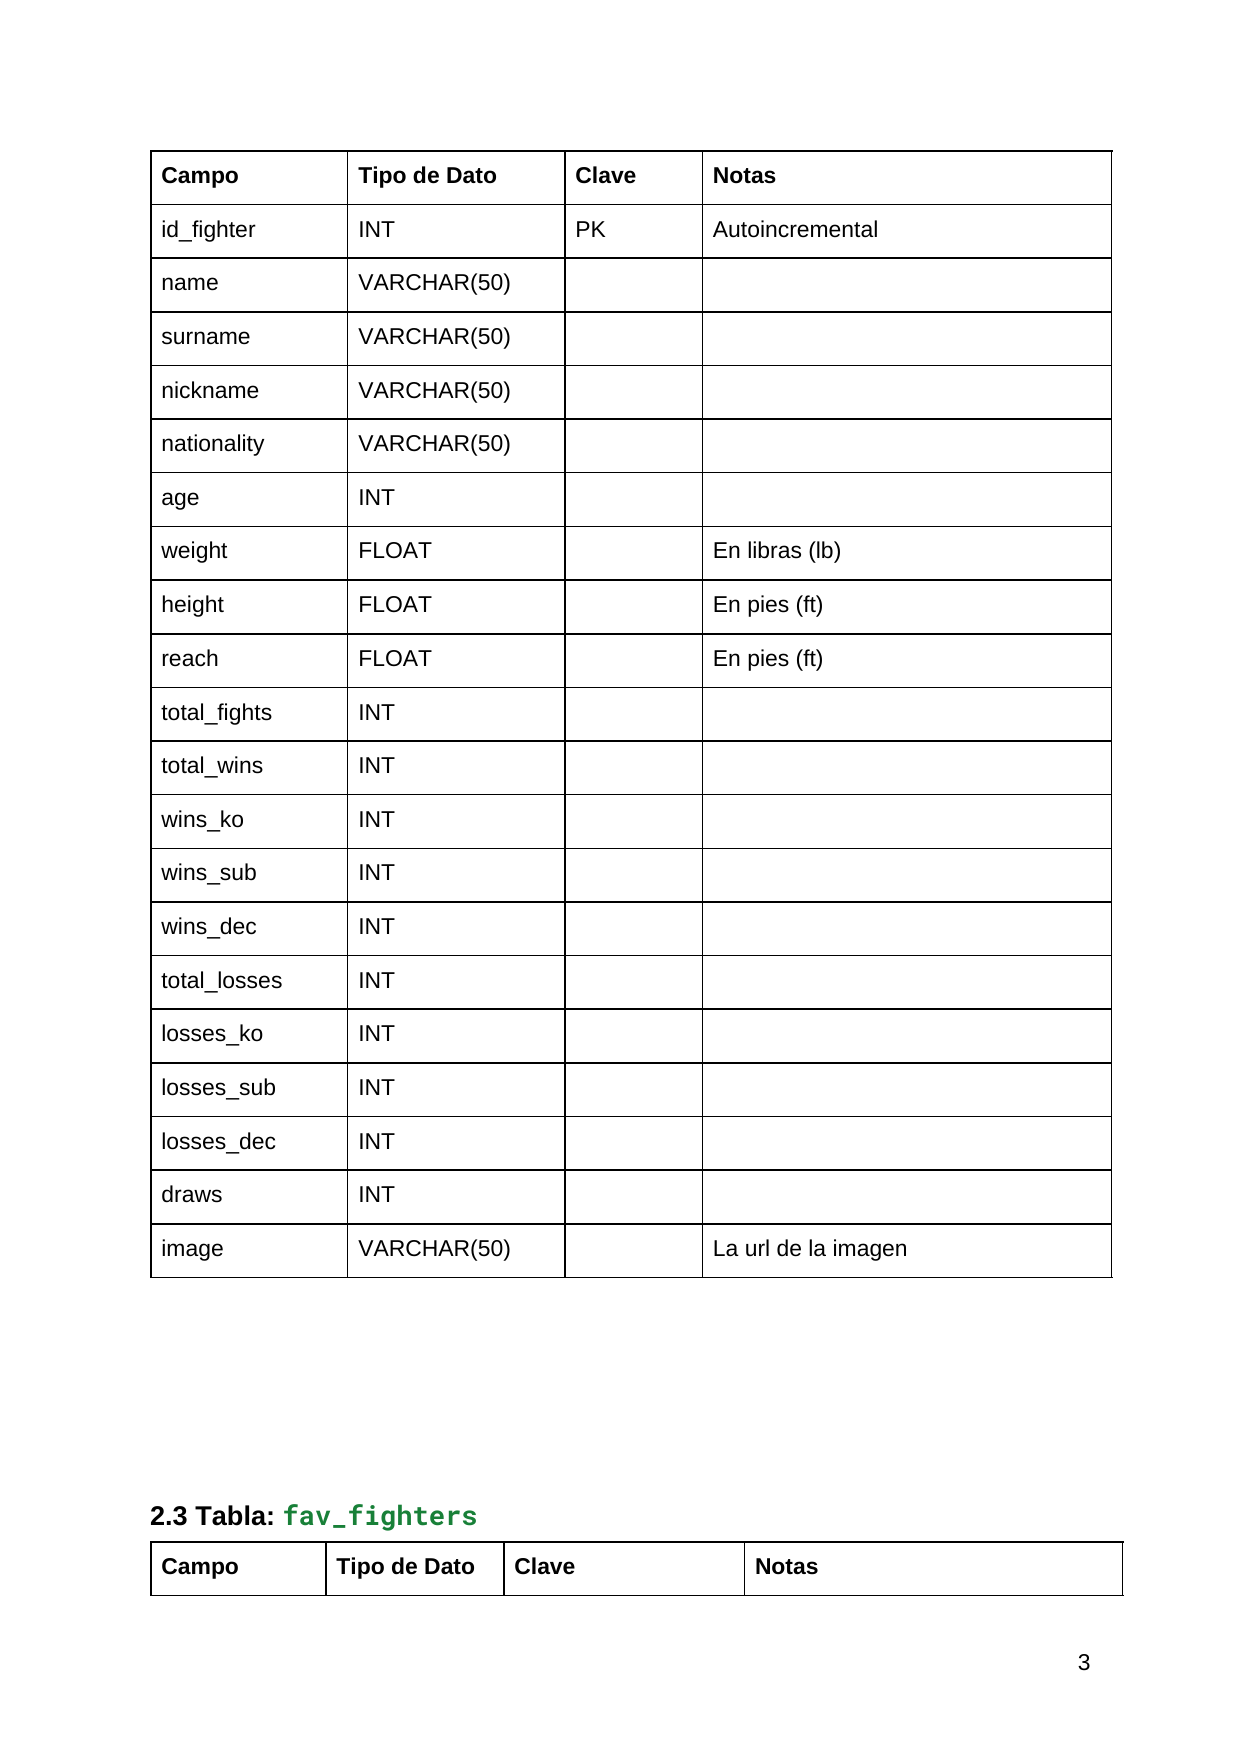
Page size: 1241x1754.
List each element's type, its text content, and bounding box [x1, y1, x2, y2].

table_cell [566, 1064, 702, 1116]
table_cell [566, 366, 702, 418]
table_cell [566, 903, 702, 955]
table_cell total_losses [152, 956, 347, 1008]
table_cell total_fights [152, 688, 347, 740]
table_cell [566, 259, 702, 311]
table_cell [703, 956, 1111, 1008]
table_cell INT [348, 903, 564, 955]
table_header Tipo de Dato [327, 1543, 503, 1594]
table_cell VARCHAR(50) [348, 259, 564, 311]
table_cell La url de la imagen [703, 1225, 1111, 1277]
table_cell FLOAT [348, 527, 564, 579]
table_cell wins_sub [152, 849, 347, 901]
table_cell image [152, 1225, 347, 1277]
table_header Campo [152, 1543, 325, 1594]
table_cell losses_ko [152, 1010, 347, 1062]
table_cell INT [348, 1117, 564, 1169]
table_cell draws [152, 1171, 347, 1223]
table_cell losses_sub [152, 1064, 347, 1116]
table_cell INT [348, 956, 564, 1008]
table_cell wins_ko [152, 795, 347, 847]
table_cell [566, 420, 702, 472]
table_cell height [152, 581, 347, 633]
table_cell [566, 527, 702, 579]
table_cell [703, 1171, 1111, 1223]
table_cell [703, 903, 1111, 955]
table_cell VARCHAR(50) [348, 313, 564, 364]
table_cell [566, 742, 702, 794]
table_cell weight [152, 527, 347, 579]
table_cell surname [152, 313, 347, 364]
table_cell [566, 849, 702, 901]
table_cell INT [348, 473, 564, 526]
table_header Tipo de Dato [348, 152, 564, 204]
table_cell [566, 956, 702, 1008]
table_cell [566, 795, 702, 847]
table_cell [566, 1225, 702, 1277]
table_cell [703, 313, 1111, 364]
table_cell nationality [152, 420, 347, 472]
table_cell [566, 635, 702, 686]
table_cell Autoincremental [703, 205, 1111, 257]
table_cell nickname [152, 366, 347, 418]
table_header Notas [703, 152, 1111, 204]
table_cell En pies (ft) [703, 635, 1111, 686]
table_cell [703, 259, 1111, 311]
table_cell [566, 581, 702, 633]
table_cell INT [348, 849, 564, 901]
table_cell [703, 1117, 1111, 1169]
table_cell losses_dec [152, 1117, 347, 1169]
table_cell VARCHAR(50) [348, 1225, 564, 1277]
table_cell wins_dec [152, 903, 347, 955]
table_cell age [152, 473, 347, 526]
table_cell [703, 795, 1111, 847]
table_cell INT [348, 688, 564, 740]
table_cell [566, 1171, 702, 1223]
table_header Notas [745, 1543, 1122, 1594]
table_cell [703, 742, 1111, 794]
table_cell [703, 1010, 1111, 1062]
table_header Clave [505, 1543, 744, 1594]
table_cell id_fighter [152, 205, 347, 257]
table_cell INT [348, 1010, 564, 1062]
table_cell En libras (lb) [703, 527, 1111, 579]
table_cell name [152, 259, 347, 311]
table_cell [703, 420, 1111, 472]
table_cell [703, 1064, 1111, 1116]
table_header Clave [566, 152, 702, 204]
table_cell INT [348, 742, 564, 794]
table_cell [566, 688, 702, 740]
table_cell [703, 366, 1111, 418]
subtitle 2.3 Tabla: fav_fighters [150, 1497, 1090, 1533]
table_cell En pies (ft) [703, 581, 1111, 633]
table_header Campo [152, 152, 347, 204]
table_cell [566, 313, 702, 364]
table_cell INT [348, 1171, 564, 1223]
table_cell [566, 1010, 702, 1062]
table_cell INT [348, 1064, 564, 1116]
table_cell VARCHAR(50) [348, 420, 564, 472]
table_cell total_wins [152, 742, 347, 794]
table_cell [703, 849, 1111, 901]
table_cell FLOAT [348, 581, 564, 633]
table_cell PK [566, 205, 702, 257]
table_cell INT [348, 795, 564, 847]
table_cell [566, 473, 702, 526]
table_cell FLOAT [348, 635, 564, 686]
table_cell reach [152, 635, 347, 686]
table_cell [703, 688, 1111, 740]
table_cell [566, 1117, 702, 1169]
table_cell [703, 473, 1111, 526]
table_cell VARCHAR(50) [348, 366, 564, 418]
table_cell INT [348, 205, 564, 257]
